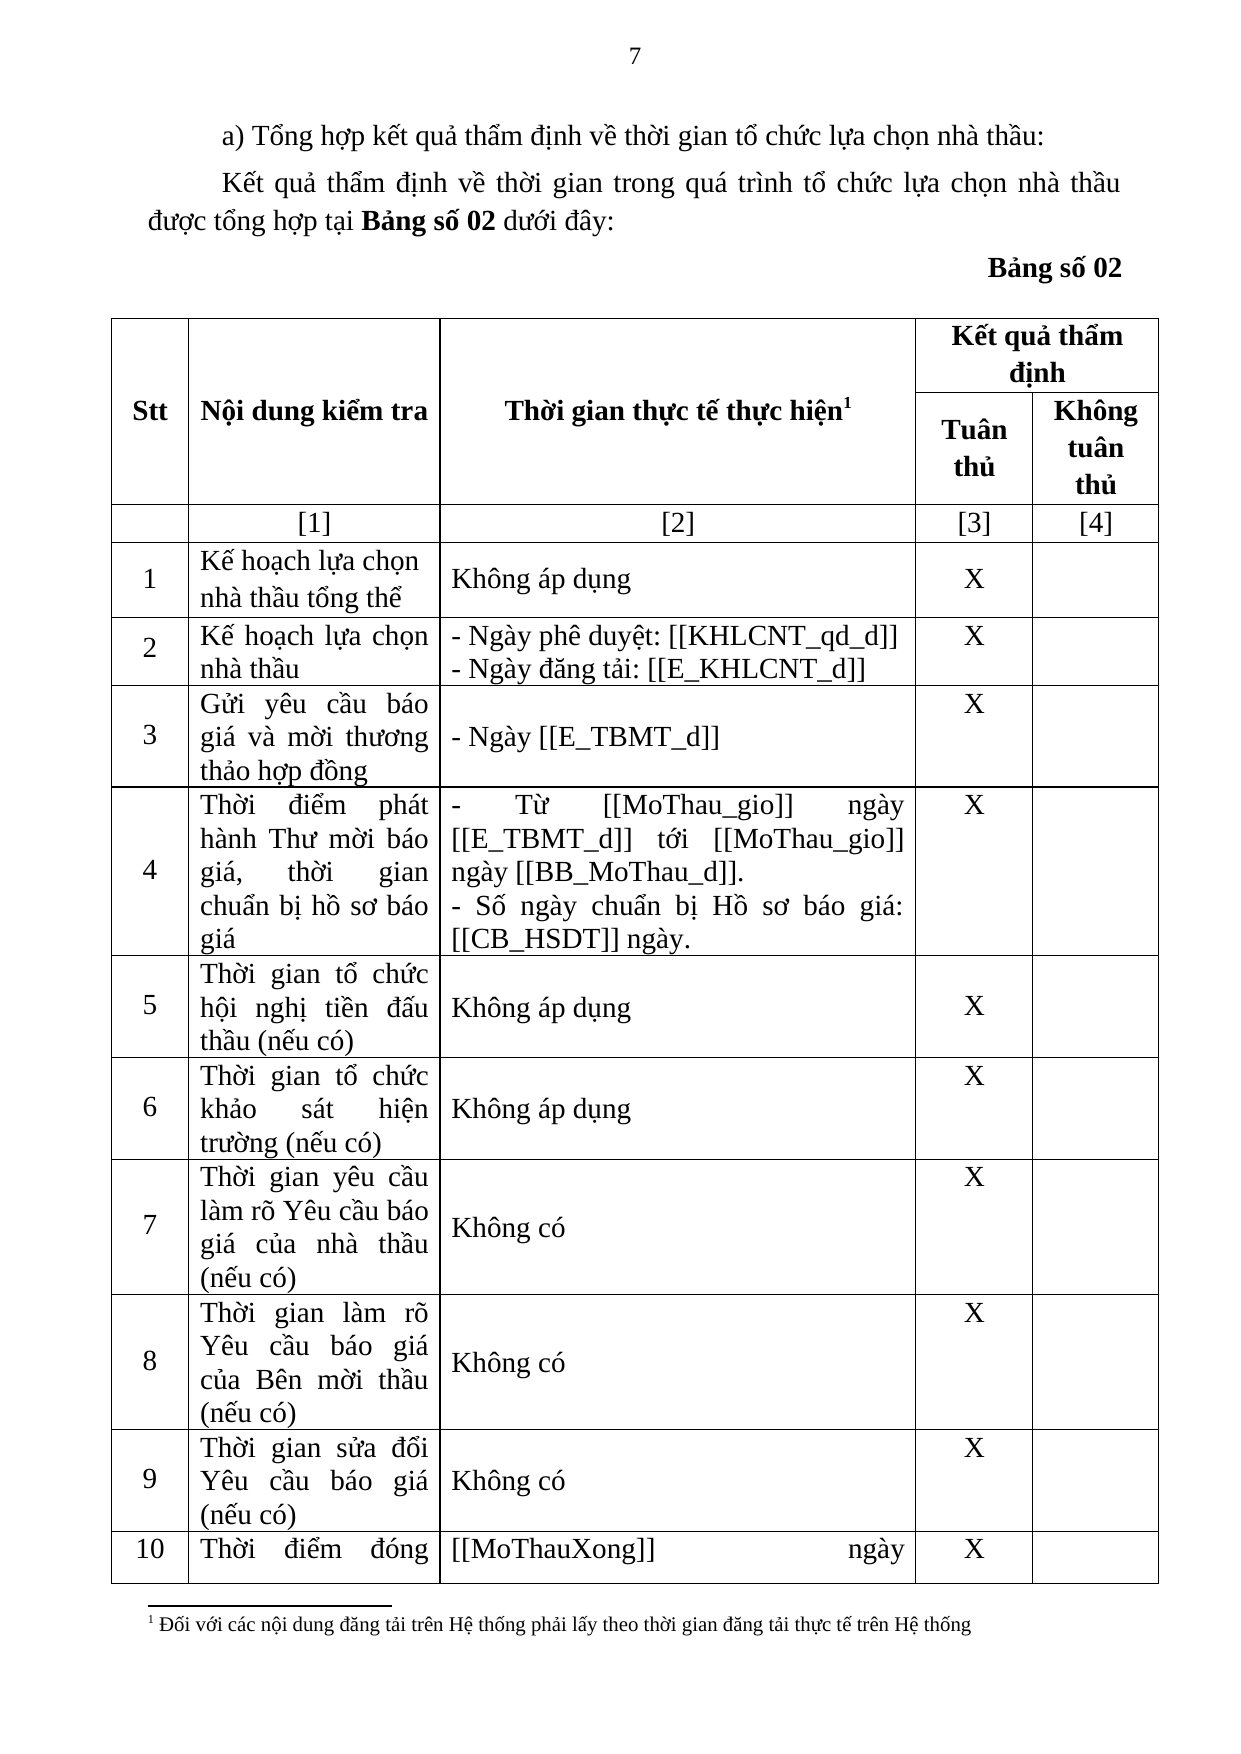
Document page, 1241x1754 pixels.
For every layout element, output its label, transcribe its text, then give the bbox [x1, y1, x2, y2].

table_cell Không tuân thủ [1033, 393, 1158, 504]
table_cell X [916, 1532, 1032, 1583]
table_cell Không có [441, 1430, 915, 1531]
table_cell 4 [112, 788, 188, 955]
table_cell [[MoThauXong]] ngày [[BB_MoThau_d]] [441, 1532, 915, 1583]
table_cell X [916, 788, 1032, 955]
table_cell X [916, 1058, 1032, 1158]
table_cell X [916, 686, 1032, 786]
table_cell [1] [189, 505, 439, 542]
table_cell Thời gian tổ chức khảo sát hiện trường (nếu có) [189, 1058, 439, 1158]
table_cell [2] [441, 505, 915, 542]
table_cell Thời gian sửa đổi Yêu cầu báo giá (nếu có) [189, 1430, 439, 1531]
table_cell 8 [112, 1295, 188, 1429]
table_cell [1033, 956, 1158, 1057]
table_cell [1033, 1532, 1158, 1583]
table_cell Kế hoạch lựa chọn nhà thầu [189, 618, 439, 685]
table_cell Không áp dụng [441, 1058, 915, 1158]
table_cell 7 [112, 1160, 188, 1294]
table_cell 3 [112, 686, 188, 786]
table_cell [1033, 788, 1158, 955]
table_cell 1 [112, 543, 188, 617]
table_cell [112, 505, 188, 542]
table_cell Thời điểm đóng thầu [189, 1532, 439, 1583]
table_cell Thời gian yêu cầu làm rõ Yêu cầu báo giá của nhà thầu (nếu có) [189, 1160, 439, 1294]
table_header Thời gian thực tế thực hiện [441, 319, 915, 504]
table_cell [3] [916, 505, 1032, 542]
table_cell Thời gian làm rõ Yêu cầu báo giá của Bên mời thầu (nếu có) [189, 1295, 439, 1429]
table_cell Gửi yêu cầu báo giá và mời thương thảo hợp đồng [189, 686, 439, 786]
table_cell X [916, 543, 1032, 617]
table_cell [1033, 686, 1158, 786]
table_header Kết quả thẩm định [916, 319, 1158, 392]
table_cell [1033, 1058, 1158, 1158]
table_cell X [916, 1160, 1032, 1294]
text Bảng số 02 [148, 250, 1122, 284]
table_cell X [916, 1295, 1032, 1429]
table_cell Kế hoạch lựa chọn nhà thầu tổng thể [189, 543, 439, 617]
table_cell Không áp dụng [441, 543, 915, 617]
table_cell Không có [441, 1160, 915, 1294]
table_cell Không có [441, 1295, 915, 1429]
table_cell [4] [1033, 505, 1158, 542]
table_cell Không áp dụng [441, 956, 915, 1057]
table_cell - Ngày [[E_TBMT_d]] [441, 686, 915, 786]
table_cell X [916, 956, 1032, 1057]
table_cell [1033, 1160, 1158, 1294]
table_cell 2 [112, 618, 188, 685]
table_cell X [916, 618, 1032, 685]
table_cell [1033, 1295, 1158, 1429]
table_cell Thời điểm phát hành Thư mời báo giá, thời gian chuẩn bị hồ sơ báo giá [189, 788, 439, 955]
table_cell 10 [112, 1532, 188, 1583]
table_cell [1033, 1430, 1158, 1531]
table_cell Tuân thủ [916, 393, 1032, 504]
text a) Tổng hợp kết quả thẩm định về thời gian tổ chức lựa chọn nhà thầu: [148, 118, 1122, 152]
table_header Nội dung kiểm tra [189, 319, 439, 504]
table_cell 6 [112, 1058, 188, 1158]
table_header Stt [112, 319, 188, 504]
table_cell 5 [112, 956, 188, 1057]
table_cell Thời gian tổ chức hội nghị tiền đấu thầu (nếu có) [189, 956, 439, 1057]
table_cell - Ngày phê duyệt: [[KHLCNT_qd_d]] - Ngày đăng tải: [[E_KHLCNT_d]] [441, 618, 915, 685]
table_cell X [916, 1430, 1032, 1531]
table_cell [1033, 618, 1158, 685]
table_cell 9 [112, 1430, 188, 1531]
table_cell [1033, 543, 1158, 617]
text Kết quả thẩm định về thời gian trong quá trình tổ chức lựa chọn nhà thầu được tổng hợp tại Bảng số 02 dưới đây: [148, 165, 1122, 237]
table_cell - Từ [[MoThau_gio]] ngày [[E_TBMT_d]] tới [[MoThau_gio]] ngày [[BB_MoThau_d]]. - Số ngày chuẩn bị Hồ sơ báo giá: [[CB_HSDT]] ngày. [441, 788, 915, 955]
